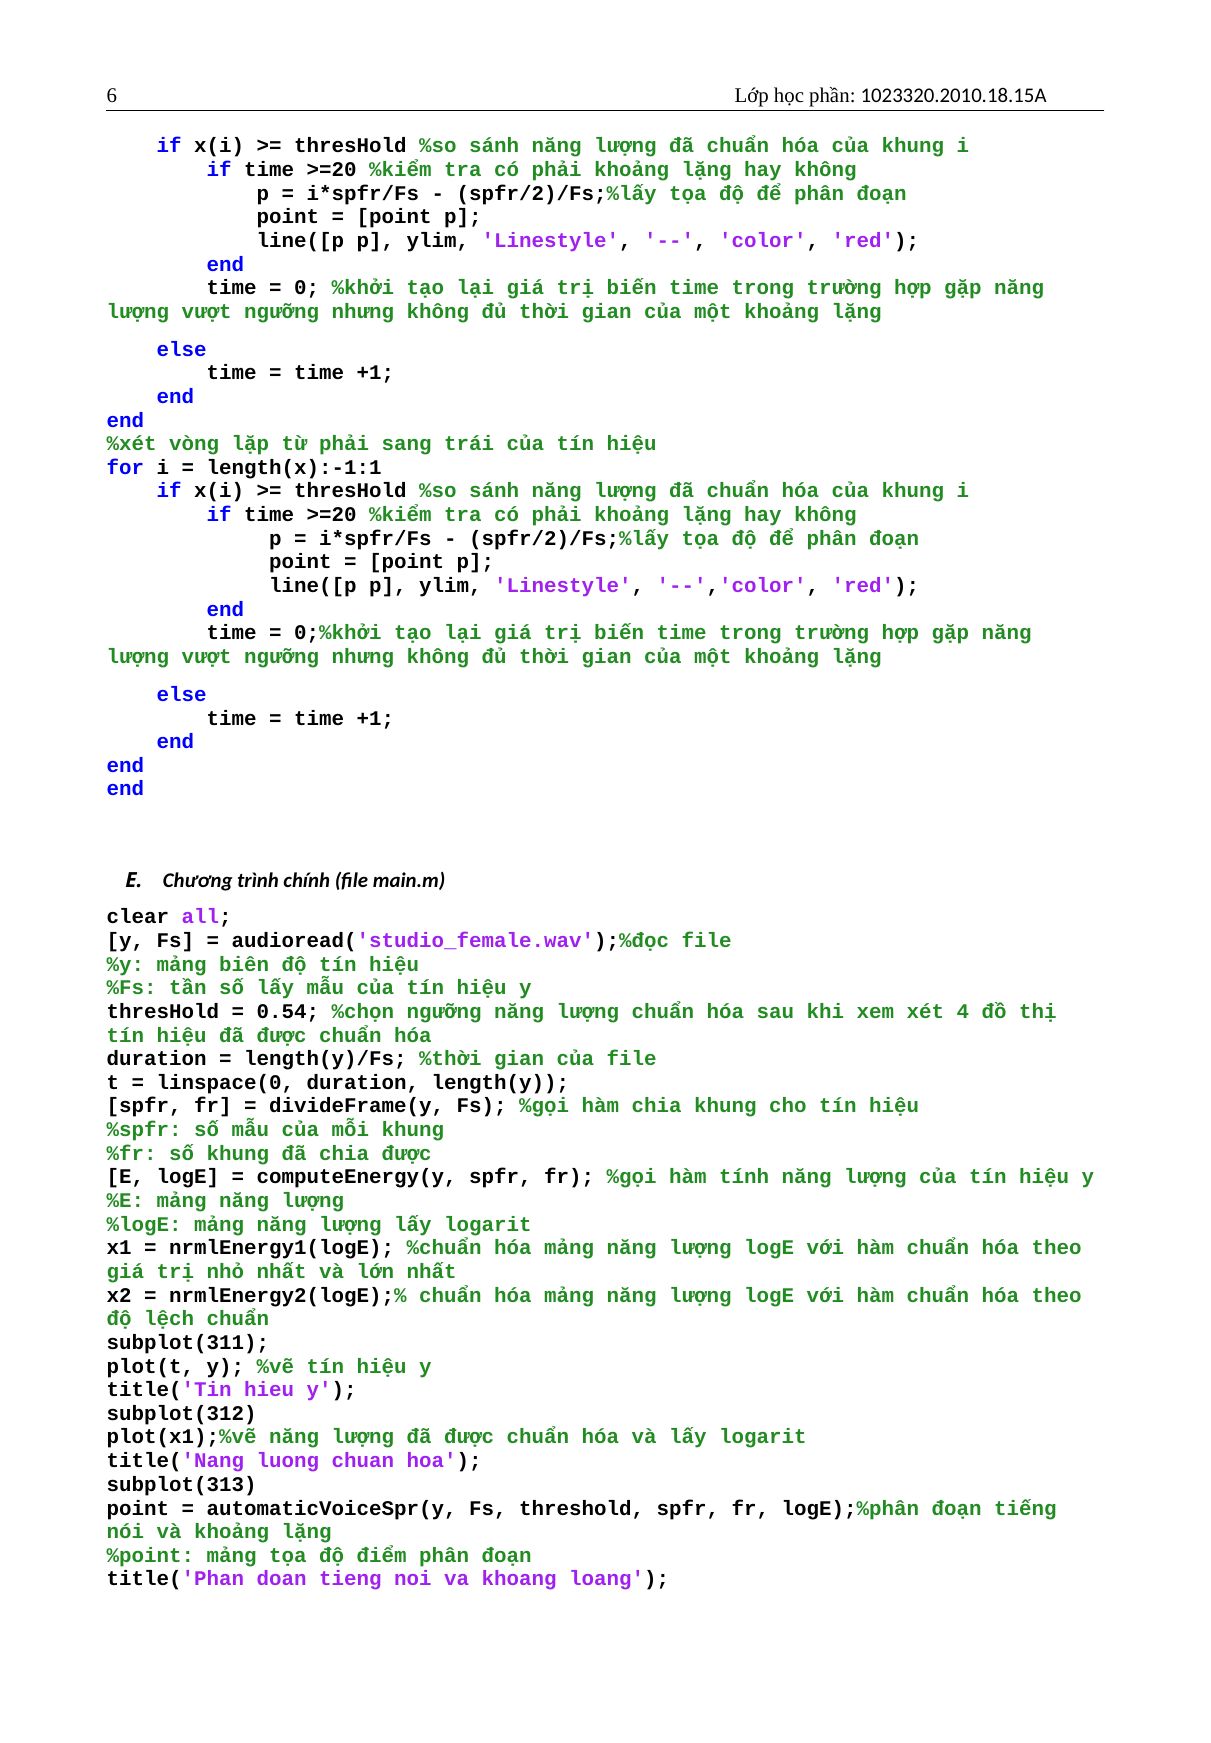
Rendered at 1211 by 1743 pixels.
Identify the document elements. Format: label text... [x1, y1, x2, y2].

text subplot(312) [106, 1403, 1104, 1427]
text subplot(313) [106, 1474, 1104, 1497]
text [y, Fs] = audioread('studio_female.wav');%đọc file [106, 930, 1104, 954]
text x2 = nrmlEnergy2(logE);% chuẩn hóa mảng năng lượng logE với hàm chuẩn hóa theo độ lệch chuẩn [106, 1285, 1104, 1332]
text line([p p], ylim, 'Linestyle', '--','color', 'red'); [106, 575, 1104, 599]
text time = 0;%khởi tạo lại giá trị biến time trong trường hợp gặp năng lượng vượt ngưỡng nhưng không đủ thời gian của một khoảng lặng [106, 622, 1104, 670]
text plot(x1);%vẽ năng lượng đã được chuẩn hóa và lấy logarit [106, 1427, 1104, 1450]
text point = [point p]; [106, 206, 1104, 230]
text %E: mảng năng lượng [106, 1190, 1104, 1214]
text end [106, 755, 1104, 778]
text if time >=20 %kiểm tra có phải khoảng lặng hay không [106, 159, 1104, 183]
text [E, logE] = computeEnergy(y, spfr, fr); %gọi hàm tính năng lượng của tín hiệu y [106, 1166, 1104, 1190]
text t = linspace(0, duration, length(y)); [106, 1072, 1104, 1096]
text %fr: số khung đã chia được [106, 1143, 1104, 1166]
text duration = length(y)/Fs; %thời gian của file [106, 1048, 1104, 1072]
text end [106, 731, 1104, 755]
text subplot(311); [106, 1332, 1104, 1356]
text p = i*spfr/Fs - (spfr/2)/Fs;%lấy tọa độ để phân đoạn [106, 183, 1104, 206]
text end [106, 778, 1104, 802]
text %logE: mảng năng lượng lấy logarit [106, 1214, 1104, 1237]
text if time >=20 %kiểm tra có phải khoảng lặng hay không [106, 504, 1104, 528]
text %point: mảng tọa độ điểm phân đoạn [106, 1545, 1104, 1568]
text time = time +1; [106, 362, 1104, 386]
text title('Nang luong chuan hoa'); [106, 1450, 1104, 1474]
text plot(t, y); %vẽ tín hiệu y [106, 1356, 1104, 1379]
text thresHold = 0.54; %chọn ngưỡng năng lượng chuẩn hóa sau khi xem xét 4 đồ thị tín hiệu đã được chuẩn hóa [106, 1001, 1104, 1048]
text %Fs: tần số lấy mẫu của tín hiệu y [106, 977, 1104, 1001]
text else [106, 684, 1104, 707]
text %spfr: số mẫu của mỗi khung [106, 1119, 1104, 1143]
text end [106, 253, 1104, 277]
text %xét vòng lặp từ phải sang trái của tín hiệu [106, 433, 1104, 457]
text if x(i) >= thresHold %so sánh năng lượng đã chuẩn hóa của khung i [106, 481, 1104, 504]
text end [106, 386, 1104, 409]
text for i = length(x):-1:1 [106, 457, 1104, 481]
subtitle Chương trình chính (file main.m) [125, 865, 1104, 894]
text line([p p], ylim, 'Linestyle', '--', 'color', 'red'); [106, 230, 1104, 253]
text p = i*spfr/Fs - (spfr/2)/Fs;%lấy tọa độ để phân đoạn [106, 528, 1104, 551]
text time = 0; %khởi tạo lại giá trị biến time trong trường hợp gặp năng lượng vượt ngưỡng nhưng không đủ thời gian của một khoảng lặng [106, 277, 1104, 324]
text else [106, 339, 1104, 362]
text end [106, 599, 1104, 622]
text end [106, 409, 1104, 433]
text point = [point p]; [106, 551, 1104, 575]
text [spfr, fr] = divideFrame(y, Fs); %gọi hàm chia khung cho tín hiệu [106, 1096, 1104, 1119]
text point = automaticVoiceSpr(y, Fs, threshold, spfr, fr, logE);%phân đoạn tiếng nói và khoảng lặng [106, 1497, 1104, 1545]
text x1 = nrmlEnergy1(logE); %chuẩn hóa mảng năng lượng logE với hàm chuẩn hóa theo giá trị nhỏ nhất và lớn nhất [106, 1237, 1104, 1285]
text if x(i) >= thresHold %so sánh năng lượng đã chuẩn hóa của khung i [106, 135, 1104, 159]
text time = time +1; [106, 707, 1104, 731]
text clear all; [106, 906, 1104, 930]
text title('Tin hieu y'); [106, 1379, 1104, 1403]
text %y: mảng biên độ tín hiệu [106, 954, 1104, 977]
text title('Phan doan tieng noi va khoang loang'); [106, 1568, 1104, 1592]
